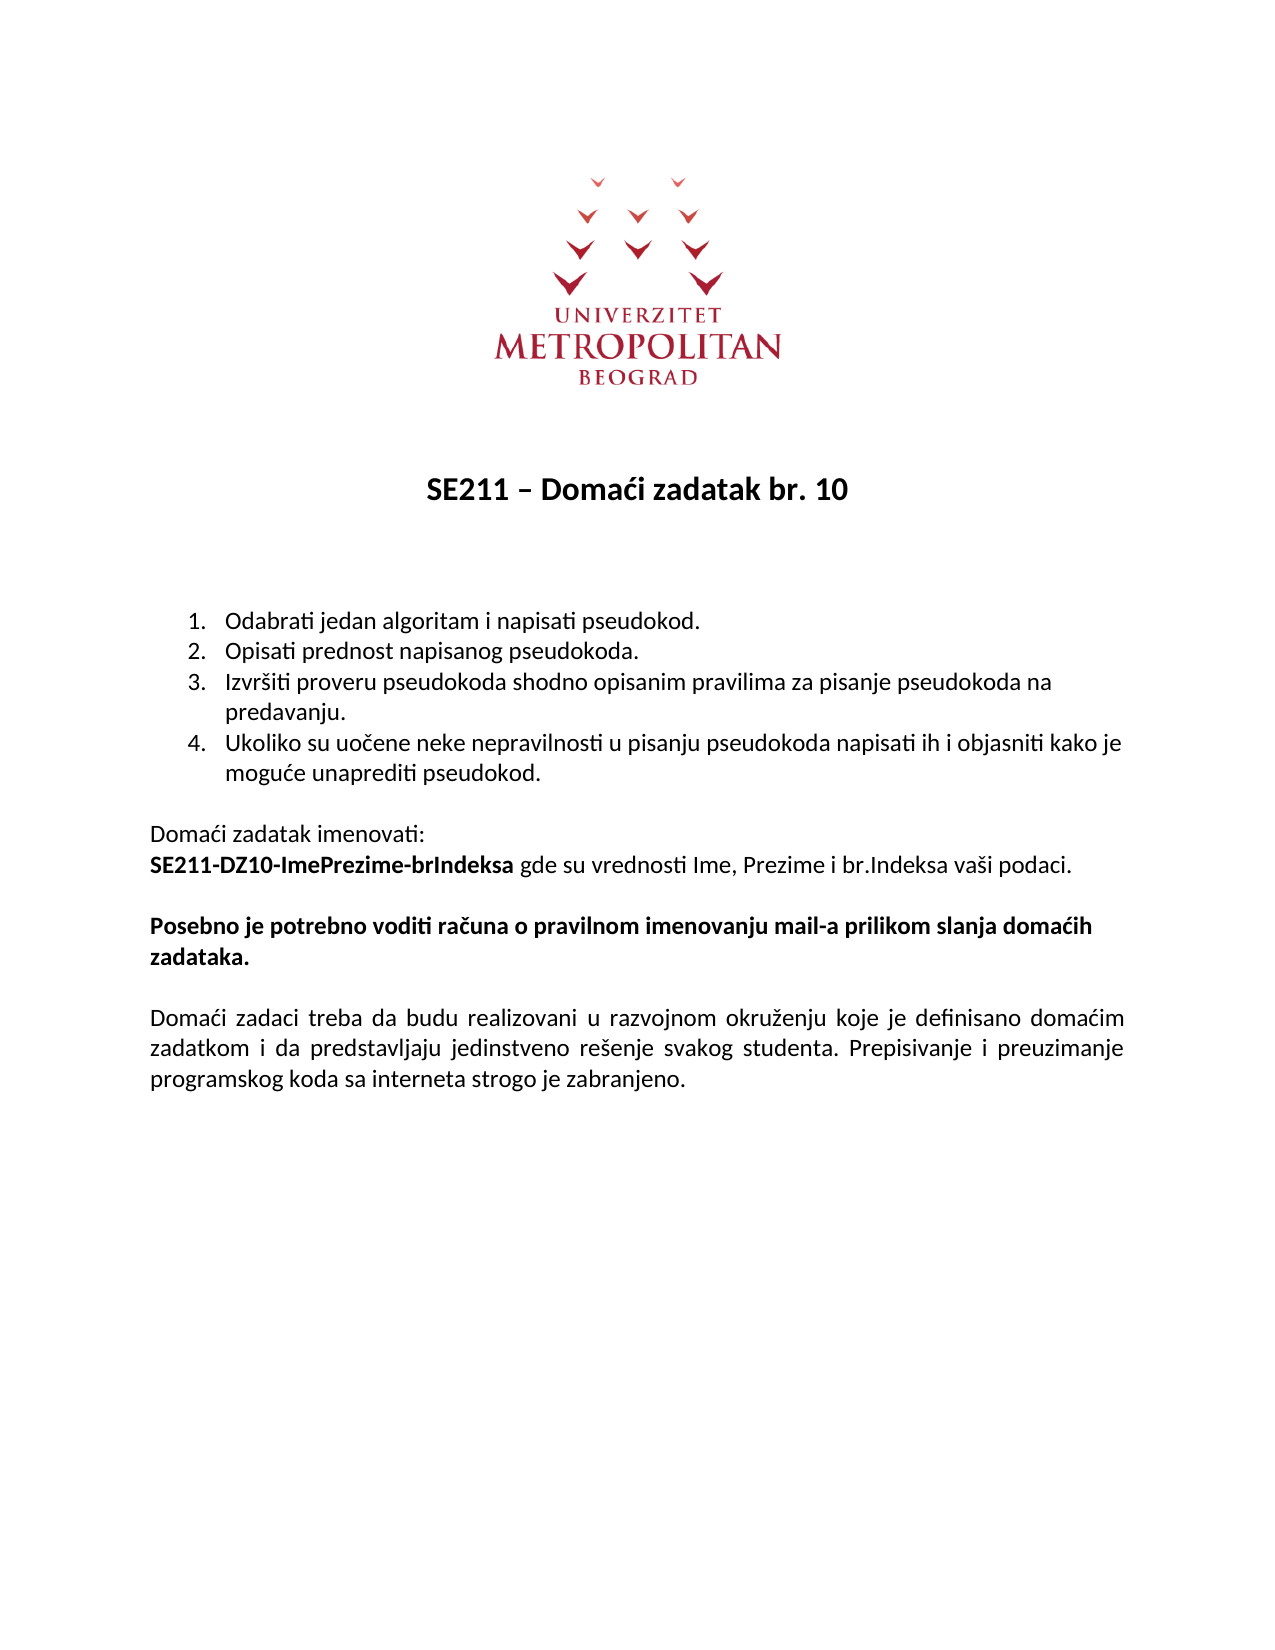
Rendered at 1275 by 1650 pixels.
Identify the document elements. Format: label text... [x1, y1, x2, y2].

list Odabrati jedan algoritam i napisati pseudokod. [187, 605, 1125, 636]
text Domaći zadatak imenovati: [150, 819, 1125, 849]
list Opisati prednost napisanog pseudokoda. [187, 636, 1125, 666]
list Izvršiti proveru pseudokoda shodno opisanim pravilima za pisanje pseudokoda na predavanju. [187, 666, 1125, 727]
picture [483, 150, 792, 397]
text Posebno je potrebno voditi računa o pravilnom imenovanju mail-a prilikom slanja domaćih zadataka. [150, 910, 1125, 971]
text SE211-DZ10-ImePrezime-brIndeksa gde su vrednosti Ime, Prezime i br.Indeksa vaši podaci. [150, 849, 1125, 880]
text Domaći zadaci treba da budu realizovani u razvojnom okruženju koje je definisano domaćim zadatkom i da predstavljaju jedinstveno rešenje svakog studenta. Prepisivanje i preuzimanje programskog koda sa interneta strogo je zabranjeno. [150, 1002, 1125, 1093]
list Ukoliko su uočene neke nepravilnosti u pisanju pseudokoda napisati ih i objasniti kako je moguće unaprediti pseudokod. [187, 727, 1125, 788]
text SE211 – Domaći zadatak br. 10 [150, 468, 1125, 509]
